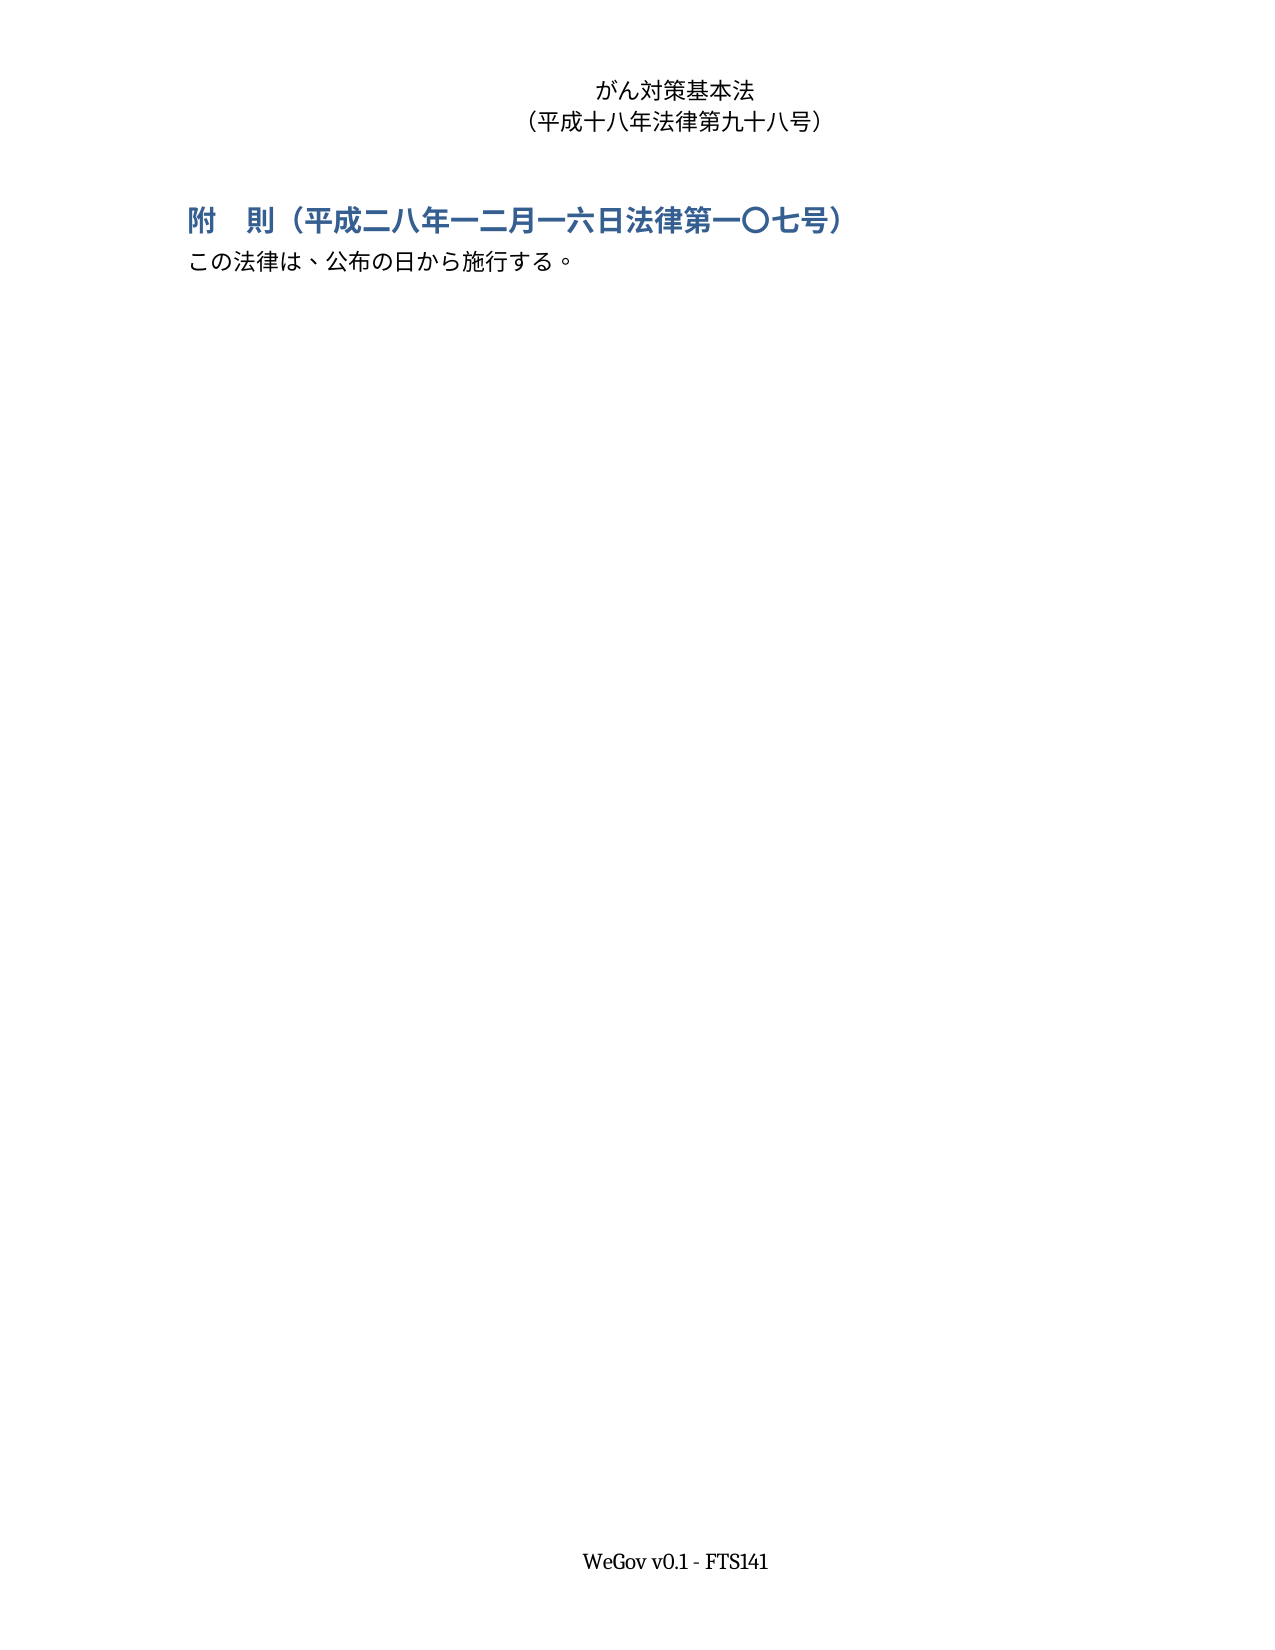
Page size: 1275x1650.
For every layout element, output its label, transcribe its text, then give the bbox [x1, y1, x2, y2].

text この法律は、公布の日から施行する。 [187, 246, 1087, 277]
subtitle 附 則（平成二八年一二月一六日法律第一〇七号） [187, 200, 1087, 240]
